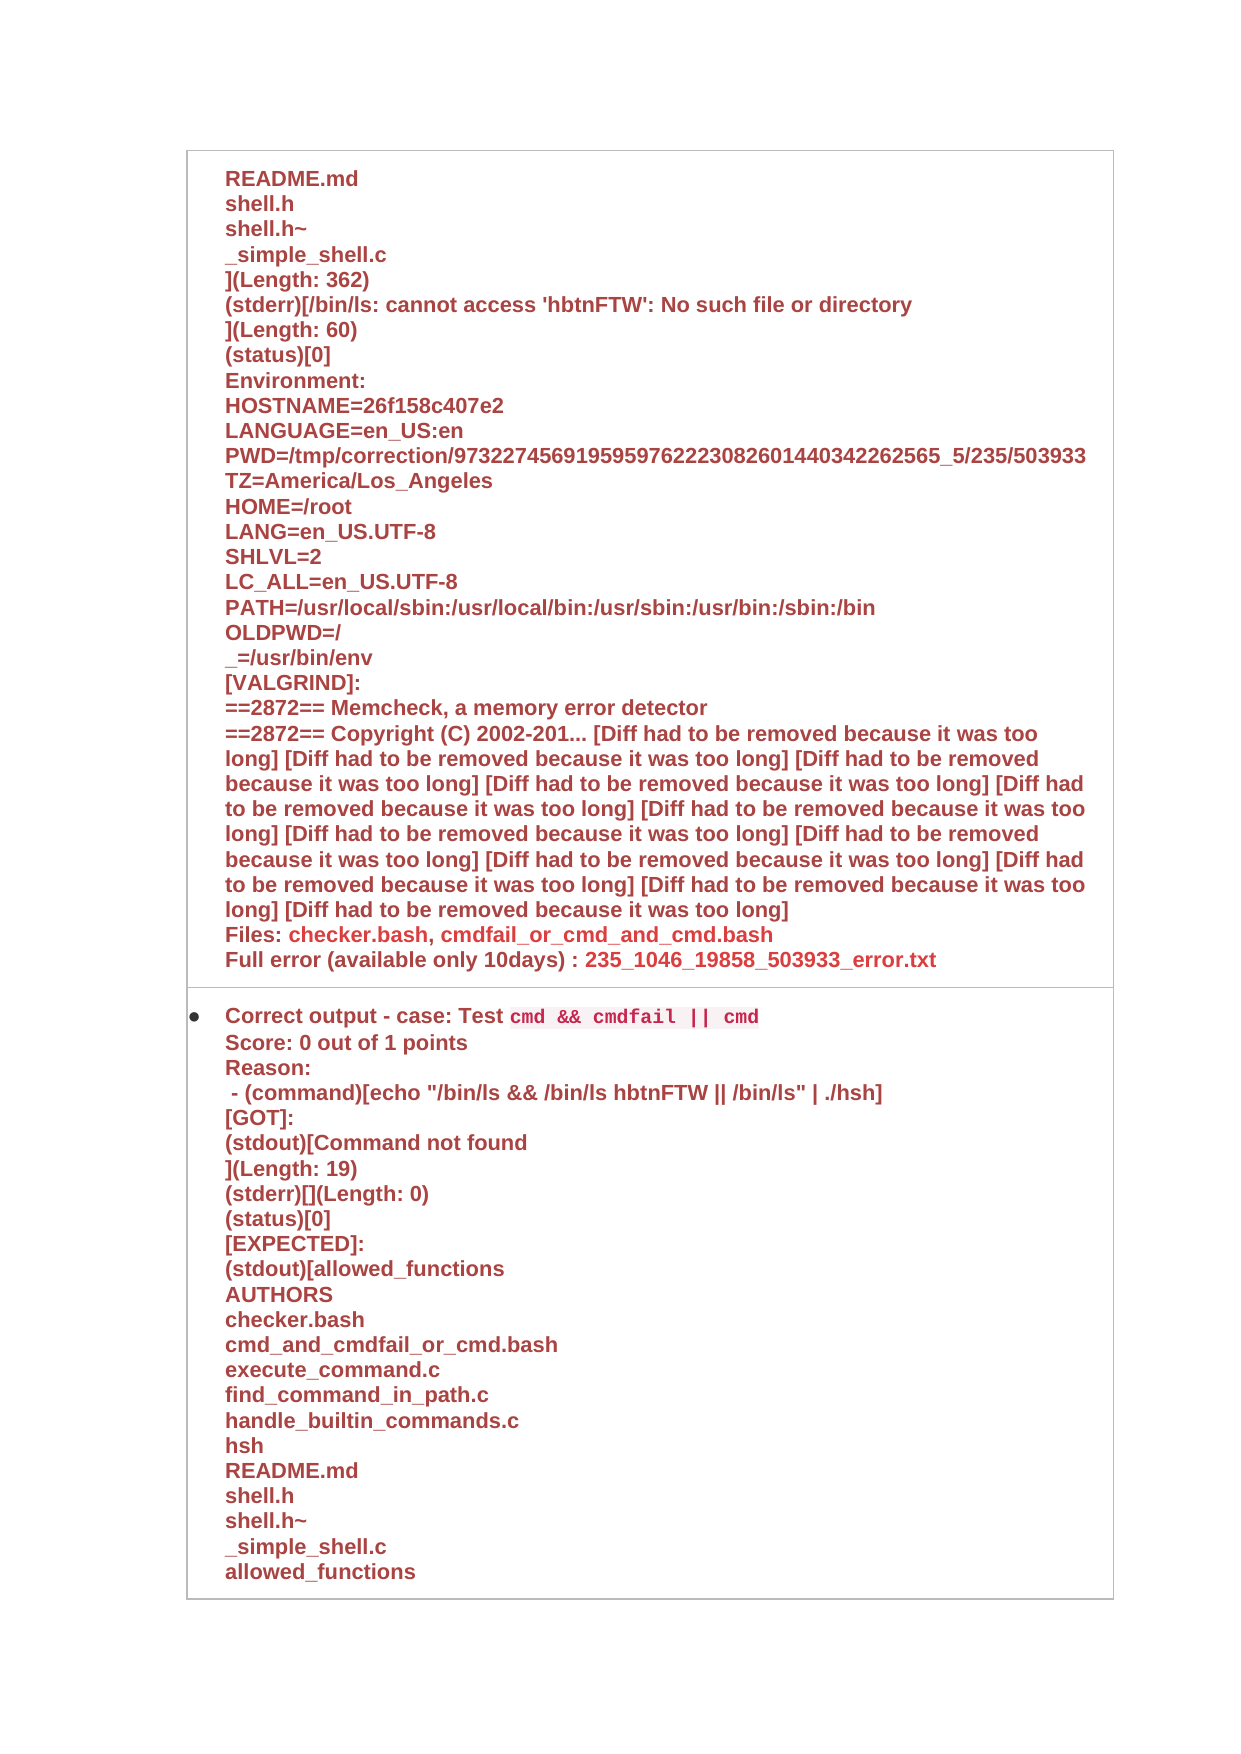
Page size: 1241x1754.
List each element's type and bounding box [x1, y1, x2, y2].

list [188, 988, 1113, 1598]
list [188, 151, 1113, 987]
